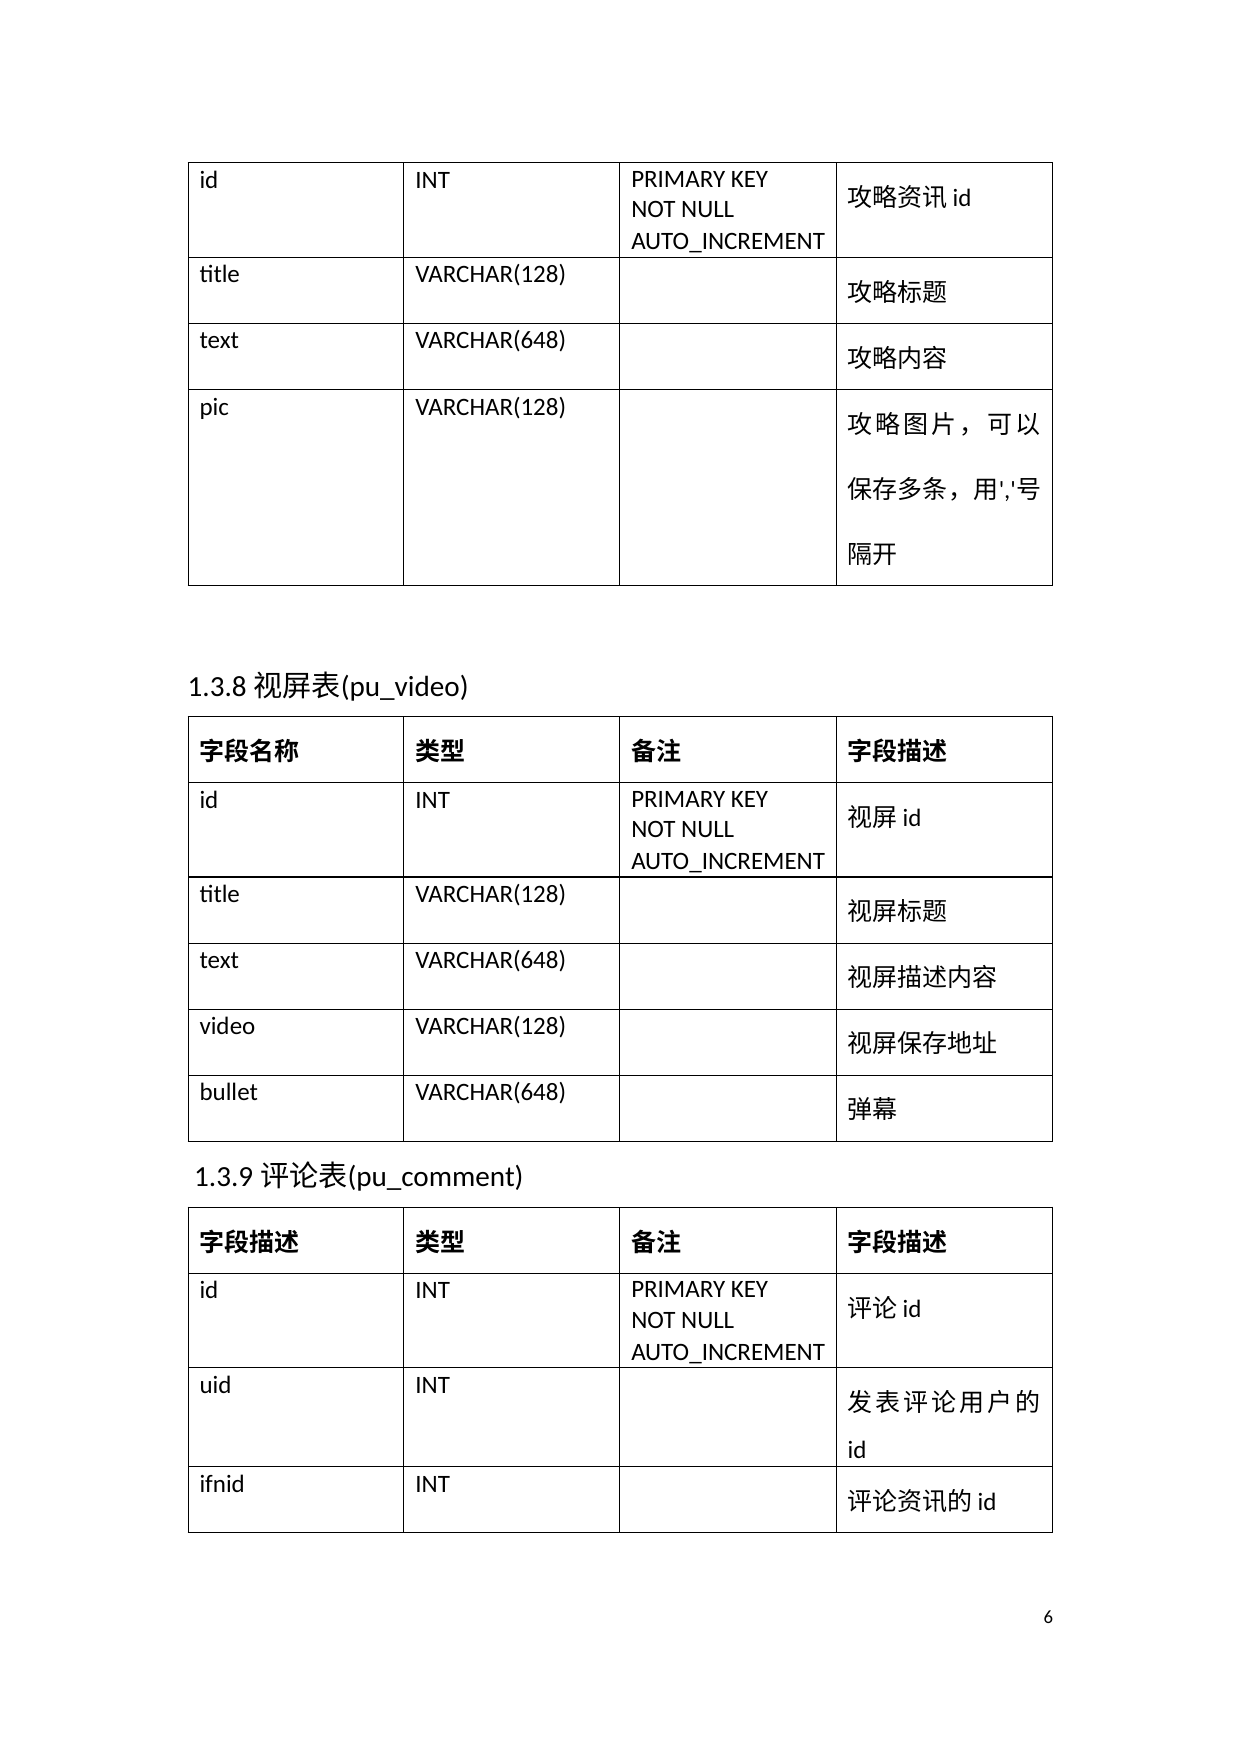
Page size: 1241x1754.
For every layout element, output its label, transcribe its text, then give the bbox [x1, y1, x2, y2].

table_cell 发表评论用户的id [837, 1368, 1052, 1466]
table_cell [620, 1368, 836, 1466]
table_cell INT [404, 783, 619, 876]
table_header 字段名称 [189, 717, 403, 782]
table_header 备注 [620, 1208, 836, 1273]
table_cell 攻略内容 [837, 324, 1052, 389]
table_cell VARCHAR(648) [404, 944, 619, 1008]
table_cell [620, 1010, 836, 1074]
table_cell VARCHAR(648) [404, 324, 619, 389]
table_cell [620, 944, 836, 1008]
table_cell uid [189, 1368, 403, 1466]
table_cell id [189, 1274, 403, 1367]
table_cell INT [404, 1368, 619, 1466]
table_cell [620, 258, 836, 323]
table_cell VARCHAR(128) [404, 390, 619, 585]
table_cell [620, 1076, 836, 1141]
table_cell 攻略标题 [837, 258, 1052, 323]
table_cell INT [404, 163, 619, 257]
table_cell VARCHAR(128) [404, 1010, 619, 1074]
table_cell pic [189, 390, 403, 585]
table_header 类型 [404, 1208, 619, 1273]
table_cell id [189, 163, 403, 257]
table_cell video [189, 1010, 403, 1074]
table_cell INT [404, 1274, 619, 1367]
table_header 字段描述 [837, 717, 1052, 782]
table_cell PRIMARY KEY NOT NULL AUTO_INCREMENT [620, 163, 836, 257]
table_cell ifnid [189, 1467, 403, 1532]
table_cell 视屏标题 [837, 878, 1052, 942]
table_cell PRIMARY KEY NOT NULL AUTO_INCREMENT [620, 1274, 836, 1367]
table_cell id [189, 783, 403, 876]
table_cell text [189, 944, 403, 1008]
table_cell 评论id [837, 1274, 1052, 1367]
text 1.3.9 评论表(pu_comment) [187, 1142, 1053, 1207]
table_cell 视屏id [837, 783, 1052, 876]
table_cell [620, 1467, 836, 1532]
table_cell VARCHAR(128) [404, 258, 619, 323]
table_cell [620, 878, 836, 942]
table_cell 视屏保存地址 [837, 1010, 1052, 1074]
table_header 字段描述 [189, 1208, 403, 1273]
table_cell 视屏描述内容 [837, 944, 1052, 1008]
text 1.3.8 视屏表(pu_video) [187, 651, 1053, 716]
table_cell PRIMARY KEY NOT NULL AUTO_INCREMENT [620, 783, 836, 876]
table_cell 攻略图片，可以保存多条，用','号隔开 [837, 390, 1052, 585]
table_cell VARCHAR(128) [404, 878, 619, 942]
table_cell bullet [189, 1076, 403, 1141]
table_header 类型 [404, 717, 619, 782]
table_cell 攻略资讯id [837, 163, 1052, 257]
table_cell [620, 324, 836, 389]
table_cell title [189, 258, 403, 323]
table_header 字段描述 [837, 1208, 1052, 1273]
table_cell title [189, 878, 403, 942]
table_cell [620, 390, 836, 585]
table_cell 弹幕 [837, 1076, 1052, 1141]
table_cell INT [404, 1467, 619, 1532]
table_header 备注 [620, 717, 836, 782]
table_cell VARCHAR(648) [404, 1076, 619, 1141]
table_cell text [189, 324, 403, 389]
table_cell 评论资讯的id [837, 1467, 1052, 1532]
